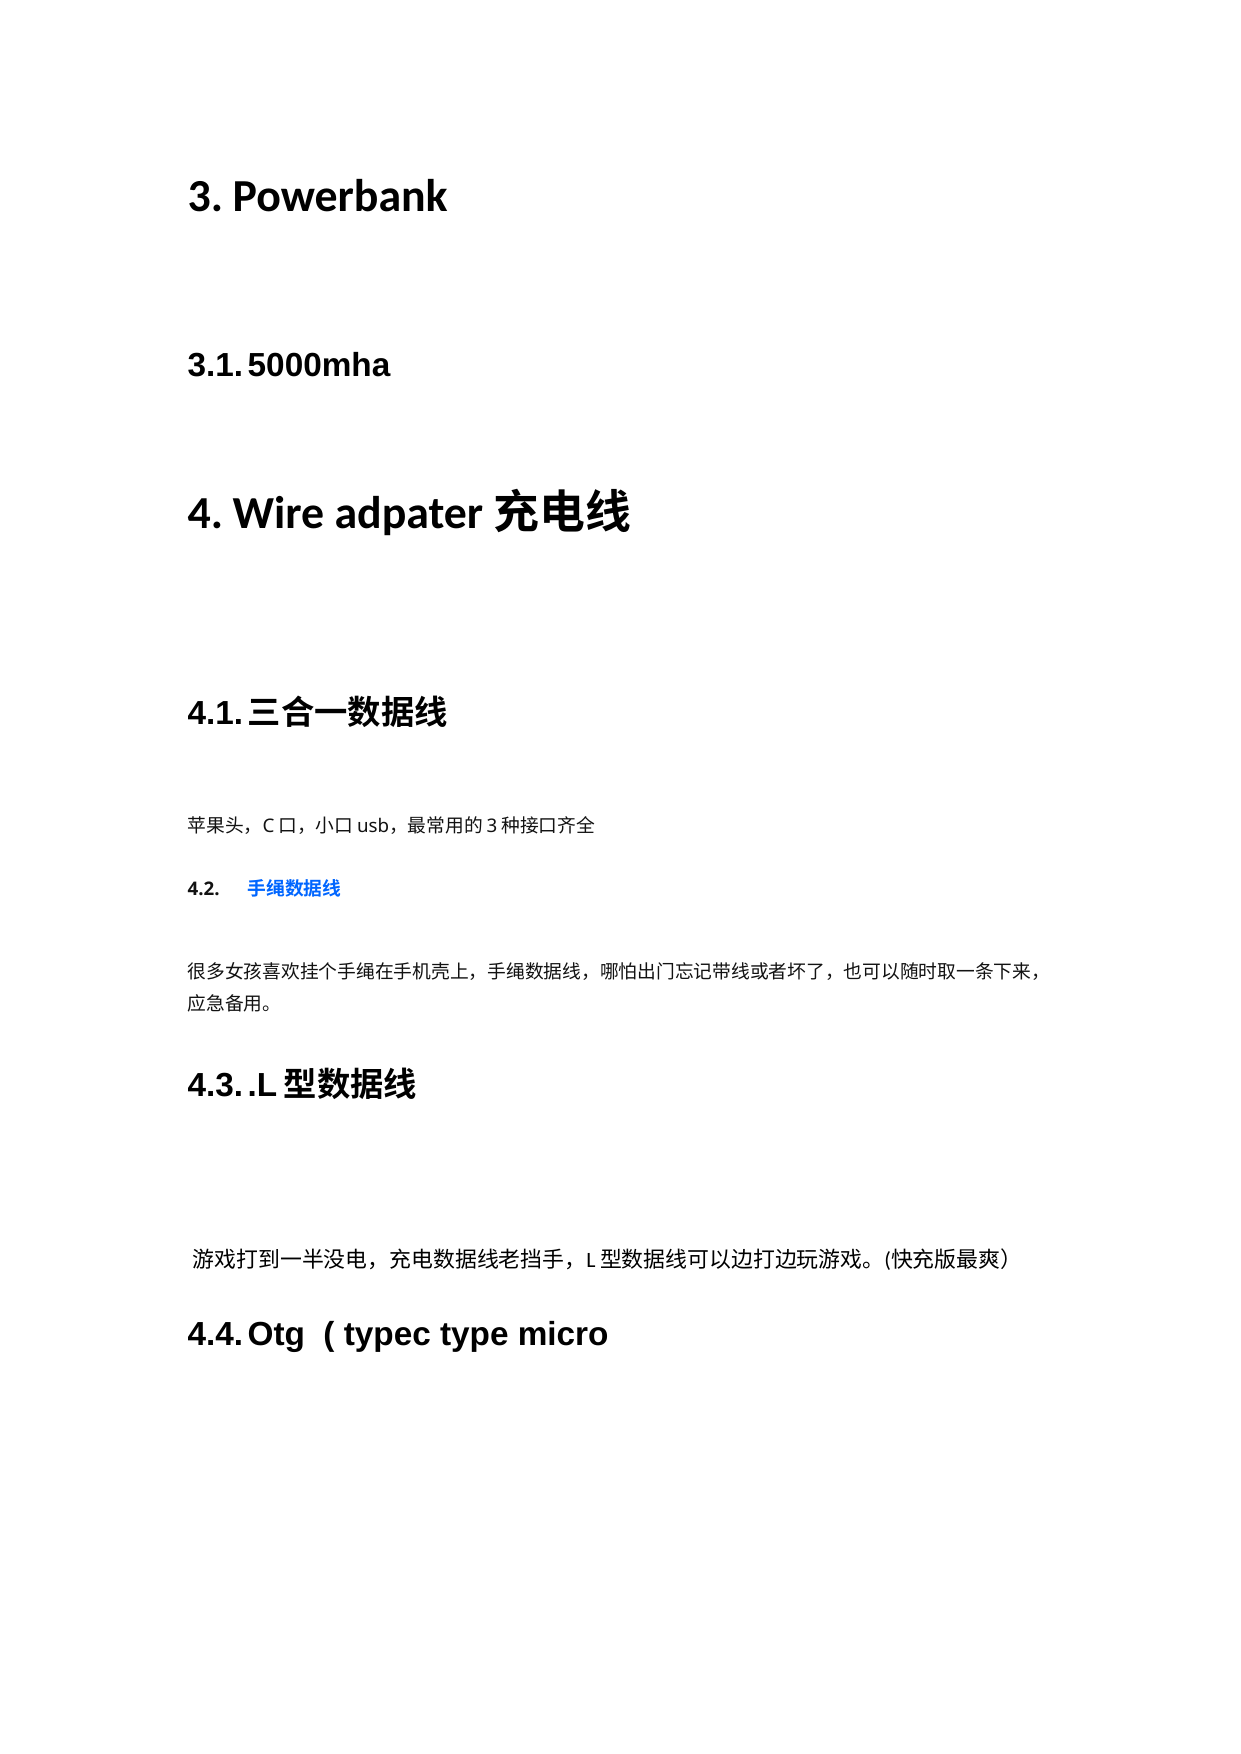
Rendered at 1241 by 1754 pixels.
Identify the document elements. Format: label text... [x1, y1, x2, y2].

subtitle 5000mha [187, 339, 1053, 404]
text 游戏打到一半没电，充电数据线老挡手，L型数据线可以边打边玩游戏。(快充版最爽） [187, 1256, 1053, 1288]
text 很多女孩喜欢挂个手绳在手机壳上，手绳数据线，哪怕出门忘记带线或者坏了，也可以随时取一条下来，应急备用。 [187, 968, 1053, 1033]
subtitle Powerbank [187, 162, 1053, 227]
subtitle 三合一数据线 [187, 692, 1053, 757]
subtitle 手绳数据线 [187, 886, 1053, 918]
text 苹果头，C口，小口usb，最常用的3种接口齐全 [187, 823, 1053, 855]
subtitle Otg ( typec type micro [187, 1315, 1053, 1380]
subtitle .L型数据线 [187, 1064, 1053, 1129]
subtitle Wire adpater 充电线 [187, 468, 1053, 565]
